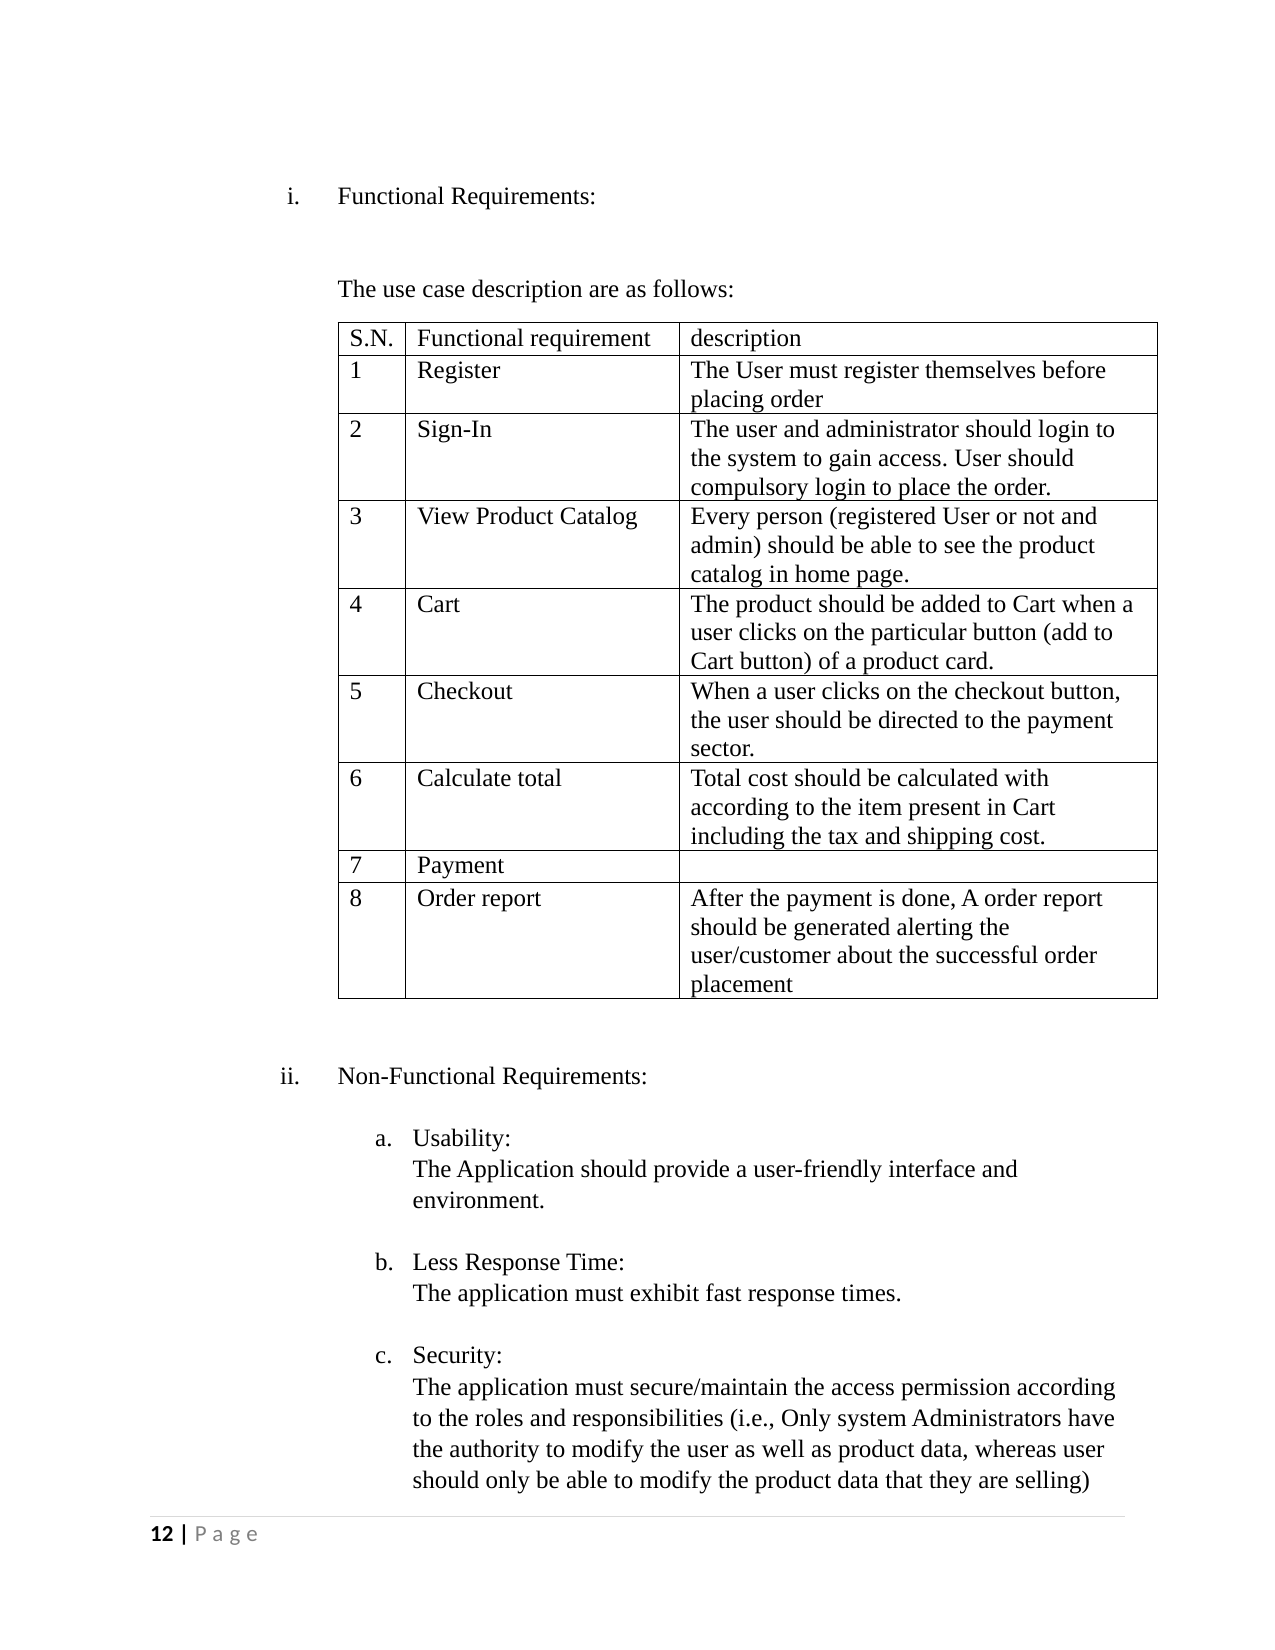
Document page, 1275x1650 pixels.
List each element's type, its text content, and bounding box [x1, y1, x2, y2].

table_cell Checkout [406, 676, 679, 762]
table_cell Every person (registered User or not and admin) should be able to see the product catalog in home page. [680, 501, 1157, 588]
list The Application should provide a user-friendly interface and environment. [412, 1154, 1125, 1214]
table_cell The product should be added to Cart when a user clicks on the particular button (add to Cart button) of a product card. [680, 589, 1157, 675]
list Usability: [375, 1123, 1125, 1152]
table_cell 5 [339, 676, 405, 762]
list The application must exhibit fast response times. [412, 1278, 1125, 1307]
table_cell Cart [406, 589, 679, 675]
table_header description [680, 323, 1157, 354]
table_cell 7 [339, 851, 405, 882]
table_cell Payment [406, 851, 679, 882]
table_header S.N. [339, 323, 405, 354]
table_cell Total cost should be calculated with according to the item present in Cart including the tax and shipping cost. [680, 763, 1157, 849]
list Security: [375, 1341, 1125, 1369]
table_cell Sign-In [406, 414, 679, 500]
table_cell 2 [339, 414, 405, 500]
table_cell View Product Catalog [406, 501, 679, 588]
list The use case description are as follows: [337, 274, 1125, 303]
table_cell 3 [339, 501, 405, 588]
table_cell 6 [339, 763, 405, 849]
table_cell When a user clicks on the checkout button, the user should be directed to the payment sector. [680, 676, 1157, 762]
table_cell [680, 851, 1157, 882]
table_cell 4 [339, 589, 405, 675]
list Less Response Time: [375, 1247, 1125, 1276]
table_cell After the payment is done, A order report should be generated alerting the user/customer about the successful order placement [680, 883, 1157, 998]
table_cell The User must register themselves before placing order [680, 356, 1157, 413]
list Functional Requirements: [300, 181, 1125, 210]
table_cell Register [406, 356, 679, 413]
table_cell Order report [406, 883, 679, 998]
table_cell Calculate total [406, 763, 679, 849]
table_cell 1 [339, 356, 405, 413]
table_header Functional requirement [406, 323, 679, 354]
list The application must secure/maintain the access permission according to the roles and responsibilities (i.e., Only system Administrators have the authority to modify the user as well as product data, whereas user should only be able to modify the product data that they are selling) [412, 1372, 1125, 1493]
table_cell The user and administrator should login to the system to gain access. User should compulsory login to place the order. [680, 414, 1157, 500]
list Non-Functional Requirements: [300, 1061, 1125, 1090]
table_cell 8 [339, 883, 405, 998]
